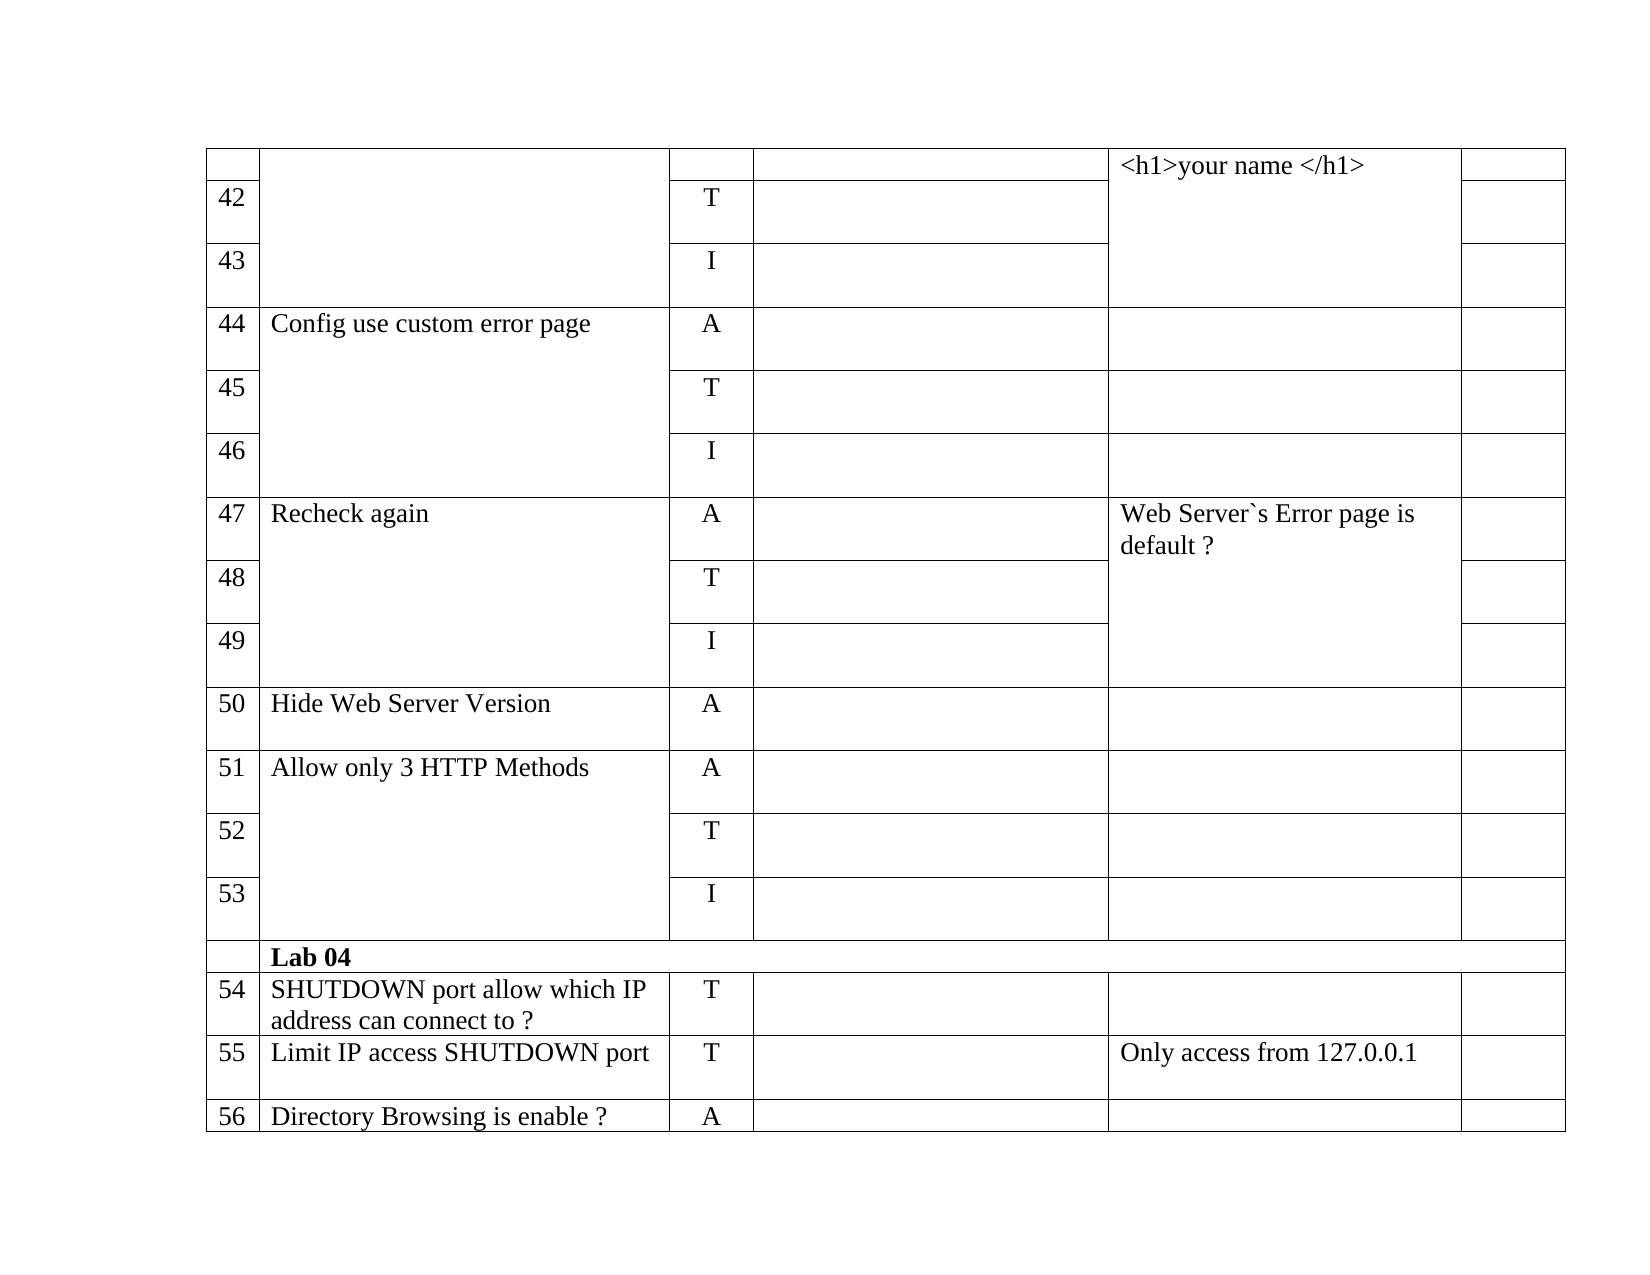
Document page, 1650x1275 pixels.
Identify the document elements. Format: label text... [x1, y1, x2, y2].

table_cell T [670, 814, 753, 877]
table_cell [1109, 814, 1461, 877]
table_cell [754, 814, 1108, 877]
table_cell Limit IP access SHUTDOWN port [260, 1036, 669, 1099]
table_cell A [670, 1100, 753, 1131]
table_cell T [670, 1036, 753, 1099]
table_cell [207, 751, 259, 813]
table_cell [1109, 434, 1461, 497]
table_cell Config use custom error page [260, 308, 669, 497]
table_cell T [670, 561, 753, 623]
table_cell [1462, 1100, 1565, 1131]
table_cell I [670, 624, 753, 687]
table_cell [754, 751, 1108, 813]
table_cell [1109, 308, 1461, 370]
table_cell [1462, 688, 1565, 750]
table_cell [1462, 751, 1565, 813]
table_cell Recheck again [260, 498, 669, 687]
table_cell [207, 244, 259, 307]
table_cell [1462, 434, 1565, 497]
table_cell [1462, 878, 1565, 940]
table_cell Hide Web Server Version [260, 688, 669, 750]
table_cell I [670, 244, 753, 307]
table_cell I [670, 434, 753, 497]
table_cell [1109, 973, 1461, 1035]
table_cell [754, 624, 1108, 687]
table_cell [207, 308, 259, 370]
table_cell [1109, 751, 1461, 813]
table_cell [754, 149, 1108, 180]
table_cell [754, 973, 1108, 1035]
table_cell [1109, 1100, 1461, 1131]
table_cell [207, 371, 259, 433]
table_cell [1462, 1036, 1565, 1099]
table_cell [1462, 244, 1565, 307]
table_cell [260, 1100, 669, 1131]
table_cell Allow only 3 HTTP Methods [260, 751, 669, 940]
table_cell [754, 498, 1108, 560]
table_cell [1462, 371, 1565, 433]
table_cell [754, 561, 1108, 623]
table_cell [207, 149, 259, 180]
table_cell [754, 244, 1108, 307]
table_cell [754, 1036, 1108, 1099]
table_cell A [670, 498, 753, 560]
table_cell [207, 973, 259, 1035]
table_cell [1462, 498, 1565, 560]
table_cell SHUTDOWN port allow which IP address can connect to ? [260, 973, 669, 1035]
table_cell [207, 941, 259, 972]
table_cell [207, 1100, 259, 1131]
table_cell [1462, 561, 1565, 623]
table_cell [207, 498, 259, 560]
table_cell Web Server`s Error page is default ? [1109, 498, 1461, 687]
table_cell T [670, 973, 753, 1035]
table_cell [207, 561, 259, 623]
table_cell [207, 688, 259, 750]
table_cell [754, 181, 1108, 243]
table_cell [754, 878, 1108, 940]
table_cell [754, 688, 1108, 750]
table_cell [754, 371, 1108, 433]
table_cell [260, 149, 669, 307]
table_cell A [670, 149, 753, 180]
table_cell [754, 434, 1108, 497]
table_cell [1109, 149, 1461, 307]
table_cell [207, 878, 259, 940]
table_cell [1462, 814, 1565, 877]
table_cell [1109, 688, 1461, 750]
table_cell [207, 434, 259, 497]
table_cell [1462, 181, 1565, 243]
table_cell [207, 814, 259, 877]
table_cell T [670, 371, 753, 433]
table_cell [1109, 371, 1461, 433]
table_cell [1462, 308, 1565, 370]
table_cell [1462, 624, 1565, 687]
table_cell [207, 624, 259, 687]
table_cell [1462, 149, 1565, 180]
table_cell Lab 04 [260, 941, 1565, 972]
table_cell A [670, 688, 753, 750]
table_cell [1462, 973, 1565, 1035]
table_cell [207, 1036, 259, 1099]
table_cell I [670, 878, 753, 940]
table_cell [754, 1100, 1108, 1131]
table_cell A [670, 308, 753, 370]
table_cell A [670, 751, 753, 813]
table_cell [754, 308, 1108, 370]
table_cell [1109, 878, 1461, 940]
table_cell Only access from 127.0.0.1 [1109, 1036, 1461, 1099]
table_cell [207, 181, 259, 243]
table_cell T [670, 181, 753, 243]
